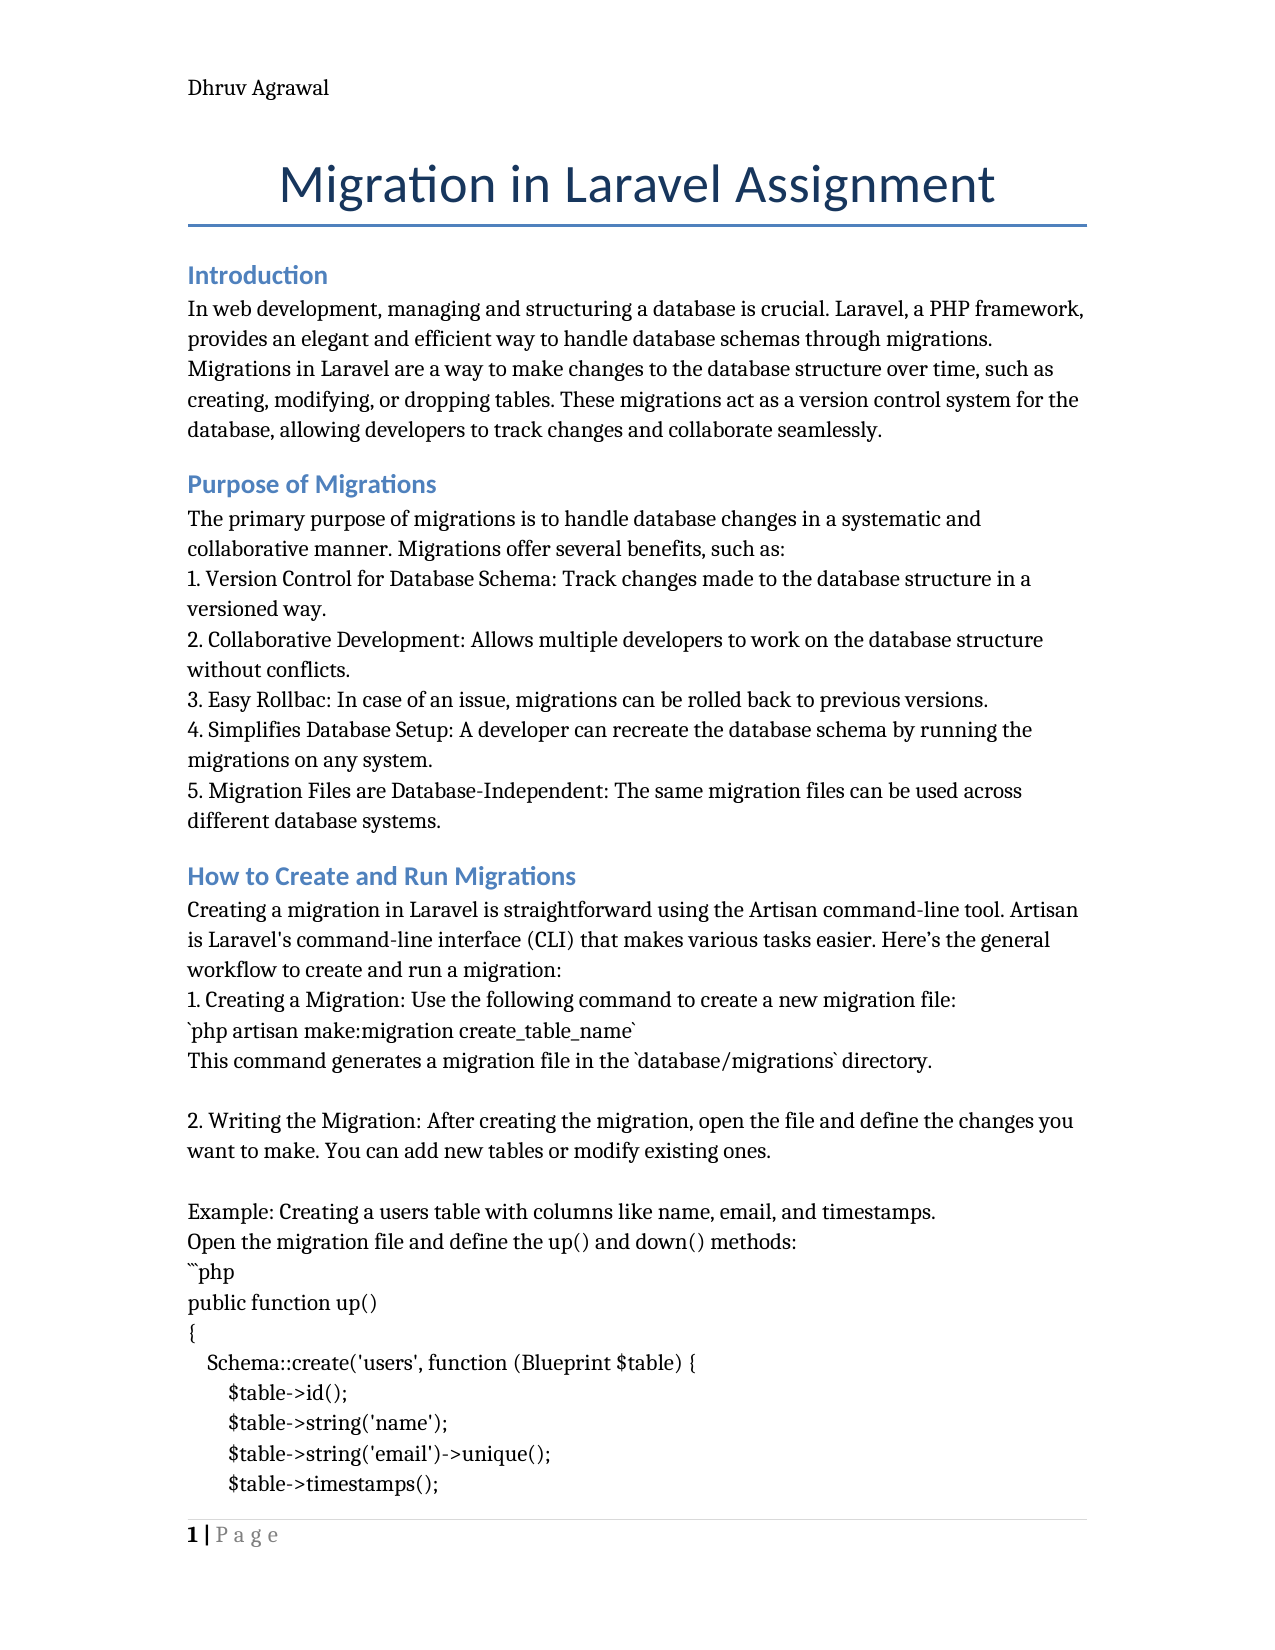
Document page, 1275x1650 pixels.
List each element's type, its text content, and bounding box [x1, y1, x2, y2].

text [187, 897, 1087, 1497]
title Migration in Laravel Assignment [187, 150, 1087, 227]
subtitle How to Create and Run Migrations [187, 859, 1087, 892]
subtitle Introduction [187, 258, 1087, 291]
text In web development, managing and structuring a database is crucial. Laravel, a PHP framework, provides an elegant and efficient way to handle database schemas through migrations. Migrations in Laravel are a way to make changes to the database structure over time, such as creating, modifying, or dropping tables. These migrations act as a version control system for the database, allowing developers to track changes and collaborate seamlessly. [187, 296, 1087, 443]
subtitle Purpose of Migrations [187, 468, 1087, 501]
text The primary purpose of migrations is to handle database changes in a systematic and collaborative manner. Migrations offer several benefits, such as: 1. Version Control for Database Schema: Track changes made to the database structure in a versioned way. 2. Collaborative Development: Allows multiple developers to work on the database structure without conflicts. 3. Easy Rollbac: In case of an issue, migrations can be rolled back to previous versions. 4. Simplifies Database Setup: A developer can recreate the database schema by running the migrations on any system. 5. Migration Files are Database-Independent: The same migration files can be used across different database systems. [187, 506, 1087, 834]
